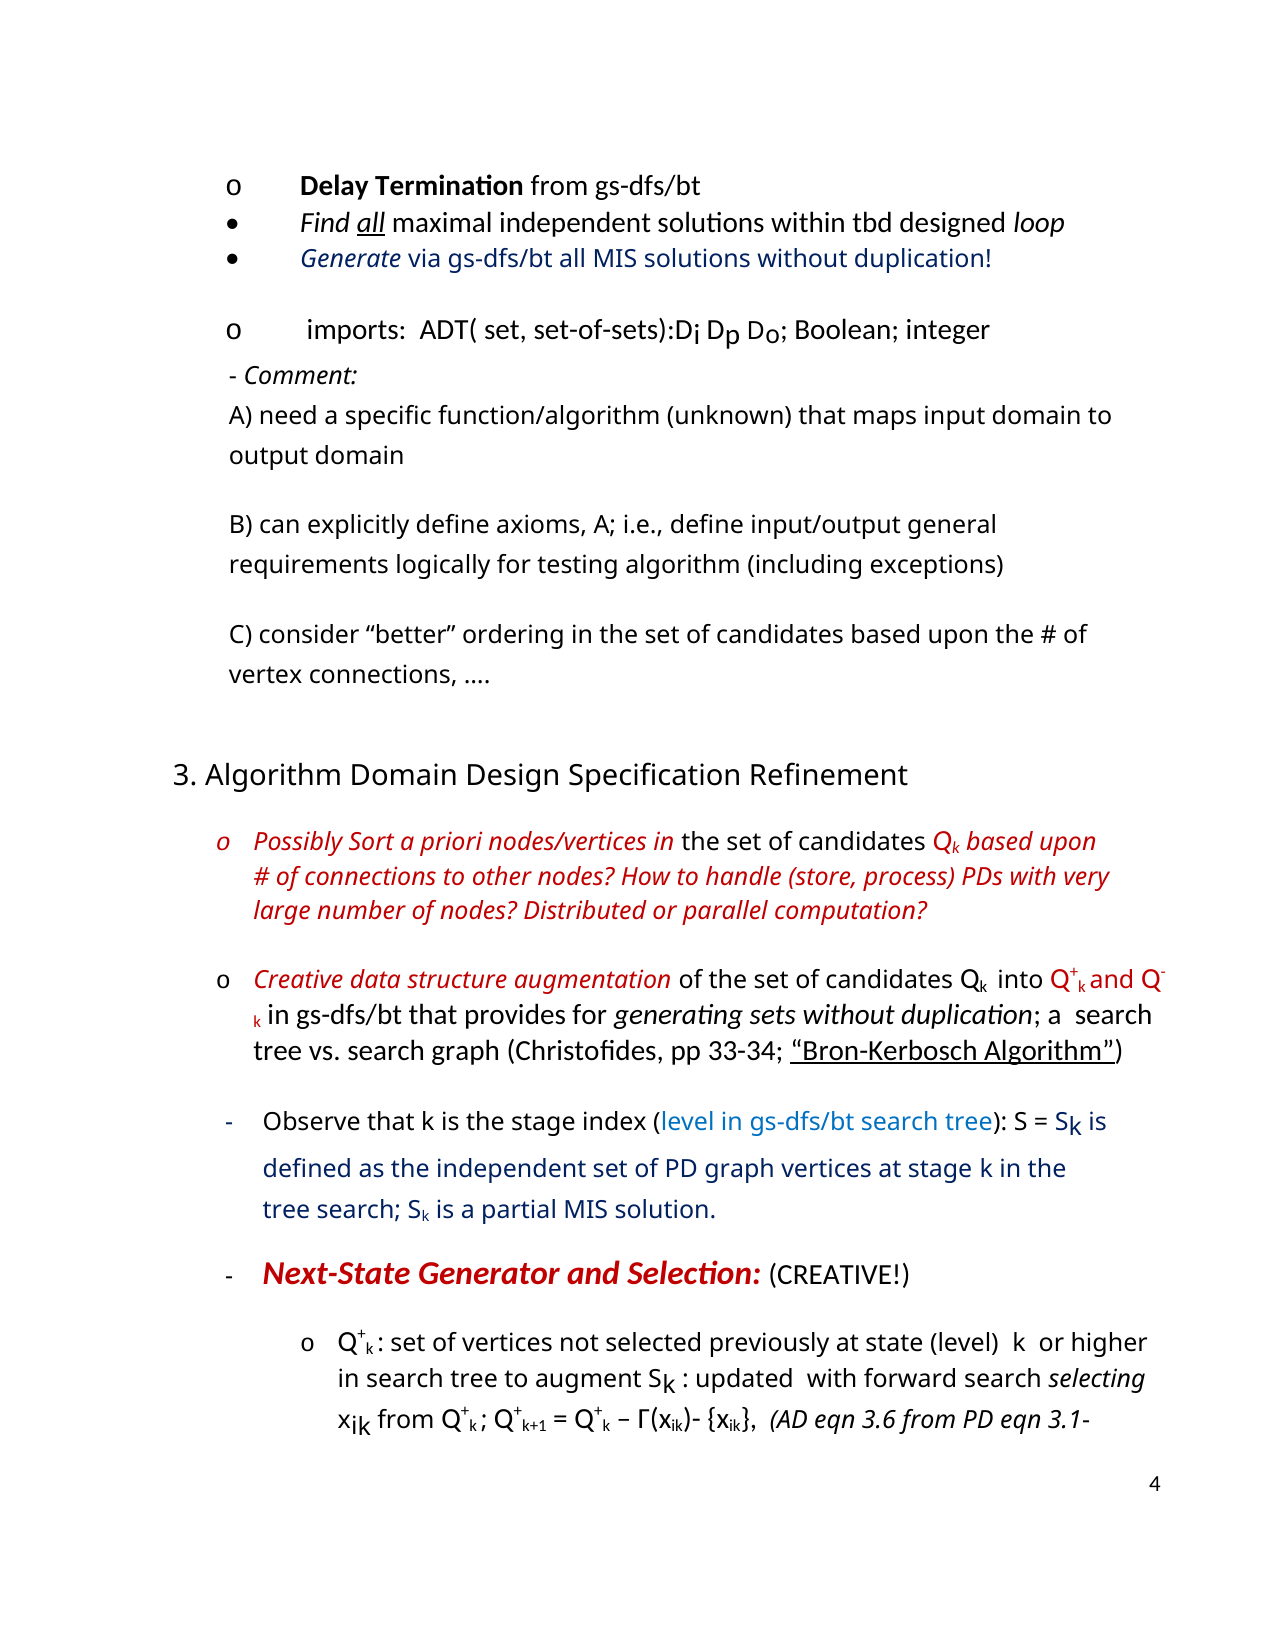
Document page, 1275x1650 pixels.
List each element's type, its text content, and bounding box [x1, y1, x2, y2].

list imports: ADT( set, set-of-sets):Di Dp Do; Boolean; integer [225, 311, 1160, 351]
list Next-State Generator and Selection: (CREATIVE!) [225, 1251, 1117, 1292]
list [300, 1317, 1162, 1443]
list Generate via gs-dfs/bt all MIS solutions without duplication! [225, 239, 1160, 275]
text - Comment: A) need a speciﬁc function/algorithm (unknown) that maps input domain to output domain [229, 351, 1121, 472]
text 3. Algorithm Domain Design Speciﬁcation Refinement [150, 753, 1121, 794]
list Creative data structure augmentation of the set of candidates Qk into Q+k and Q-k in gs-dfs/bt that provides for generating sets without duplication; a search tree vs. search graph (Christofides, pp 33-34; “Bron-Kerbosch Algorithm”) [216, 961, 1170, 1068]
list Delay Termination from gs-dfs/bt [225, 167, 1160, 204]
text C) consider “better” ordering in the set of candidates based upon the # of vertex connections, …. [229, 610, 1121, 691]
list Possibly Sort a priori nodes/vertices in the set of candidates Qk based upon # of connections to other nodes? How to handle (store, process) PDs with very large number of nodes? Distributed or parallel computation? [216, 822, 1117, 926]
list Observe that k is the stage index (level in gs-dfs/bt search tree): S = Sk is defined as the independent set of PD graph vertices at stage k in the tree search; Sk is a partial MIS solution. [225, 1102, 1117, 1226]
text B) can explicitly deﬁne axioms, A; i.e., deﬁne input/output general requirements logically for testing algorithm (including exceptions) [229, 501, 1121, 581]
list Find all maximal independent solutions within tbd designed loop [225, 204, 1160, 239]
